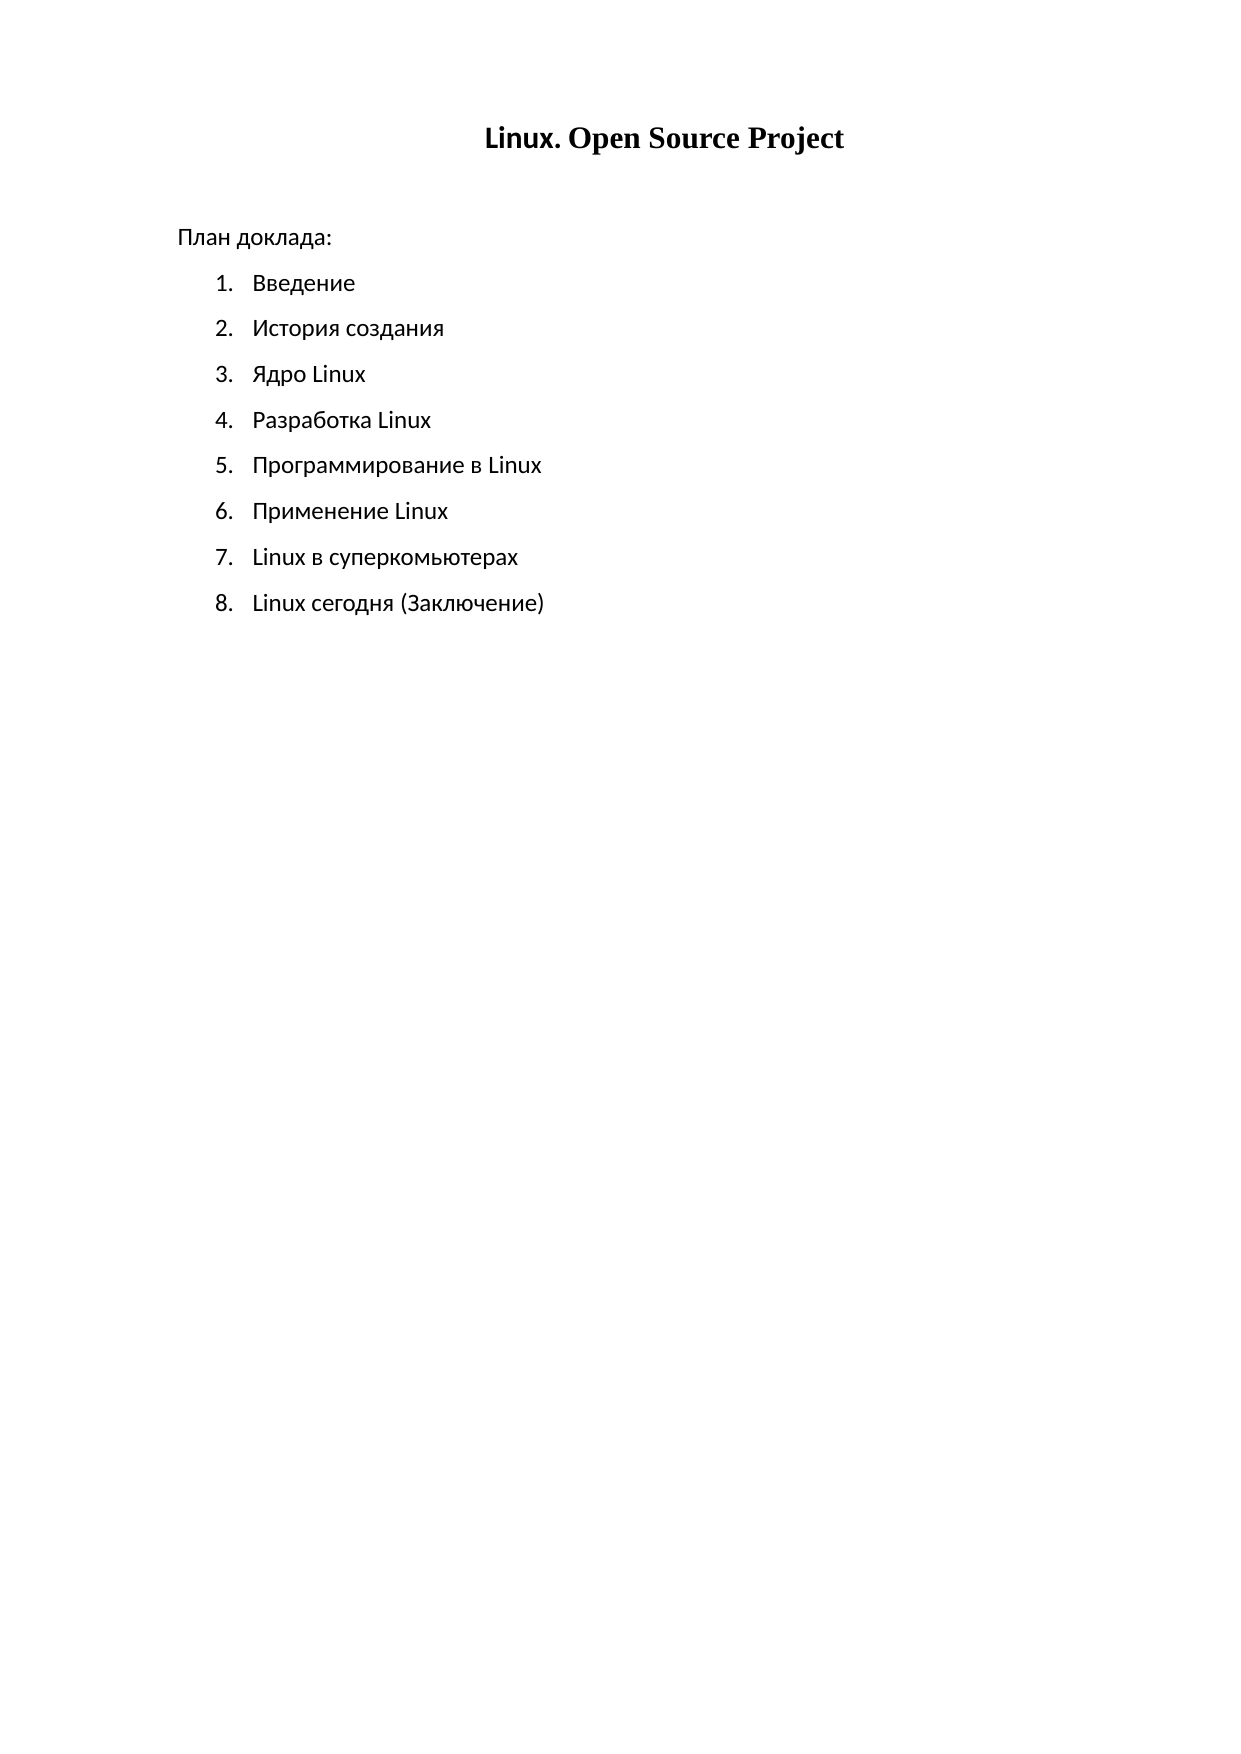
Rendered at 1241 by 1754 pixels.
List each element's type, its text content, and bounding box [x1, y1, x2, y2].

list Применение Linux [215, 495, 1152, 526]
list Программирование в Linux [215, 450, 1152, 480]
list История создания [215, 312, 1152, 343]
list Введение [215, 267, 1152, 297]
text Linux. Open Source Project [177, 118, 1152, 156]
list Ядро Linux [215, 358, 1152, 389]
list Разработка Linux [215, 404, 1152, 434]
list Linux сегодня (Заключение) [215, 587, 1152, 617]
list Linux в суперкомьютерах [215, 541, 1152, 572]
text План доклада: [177, 221, 1152, 252]
